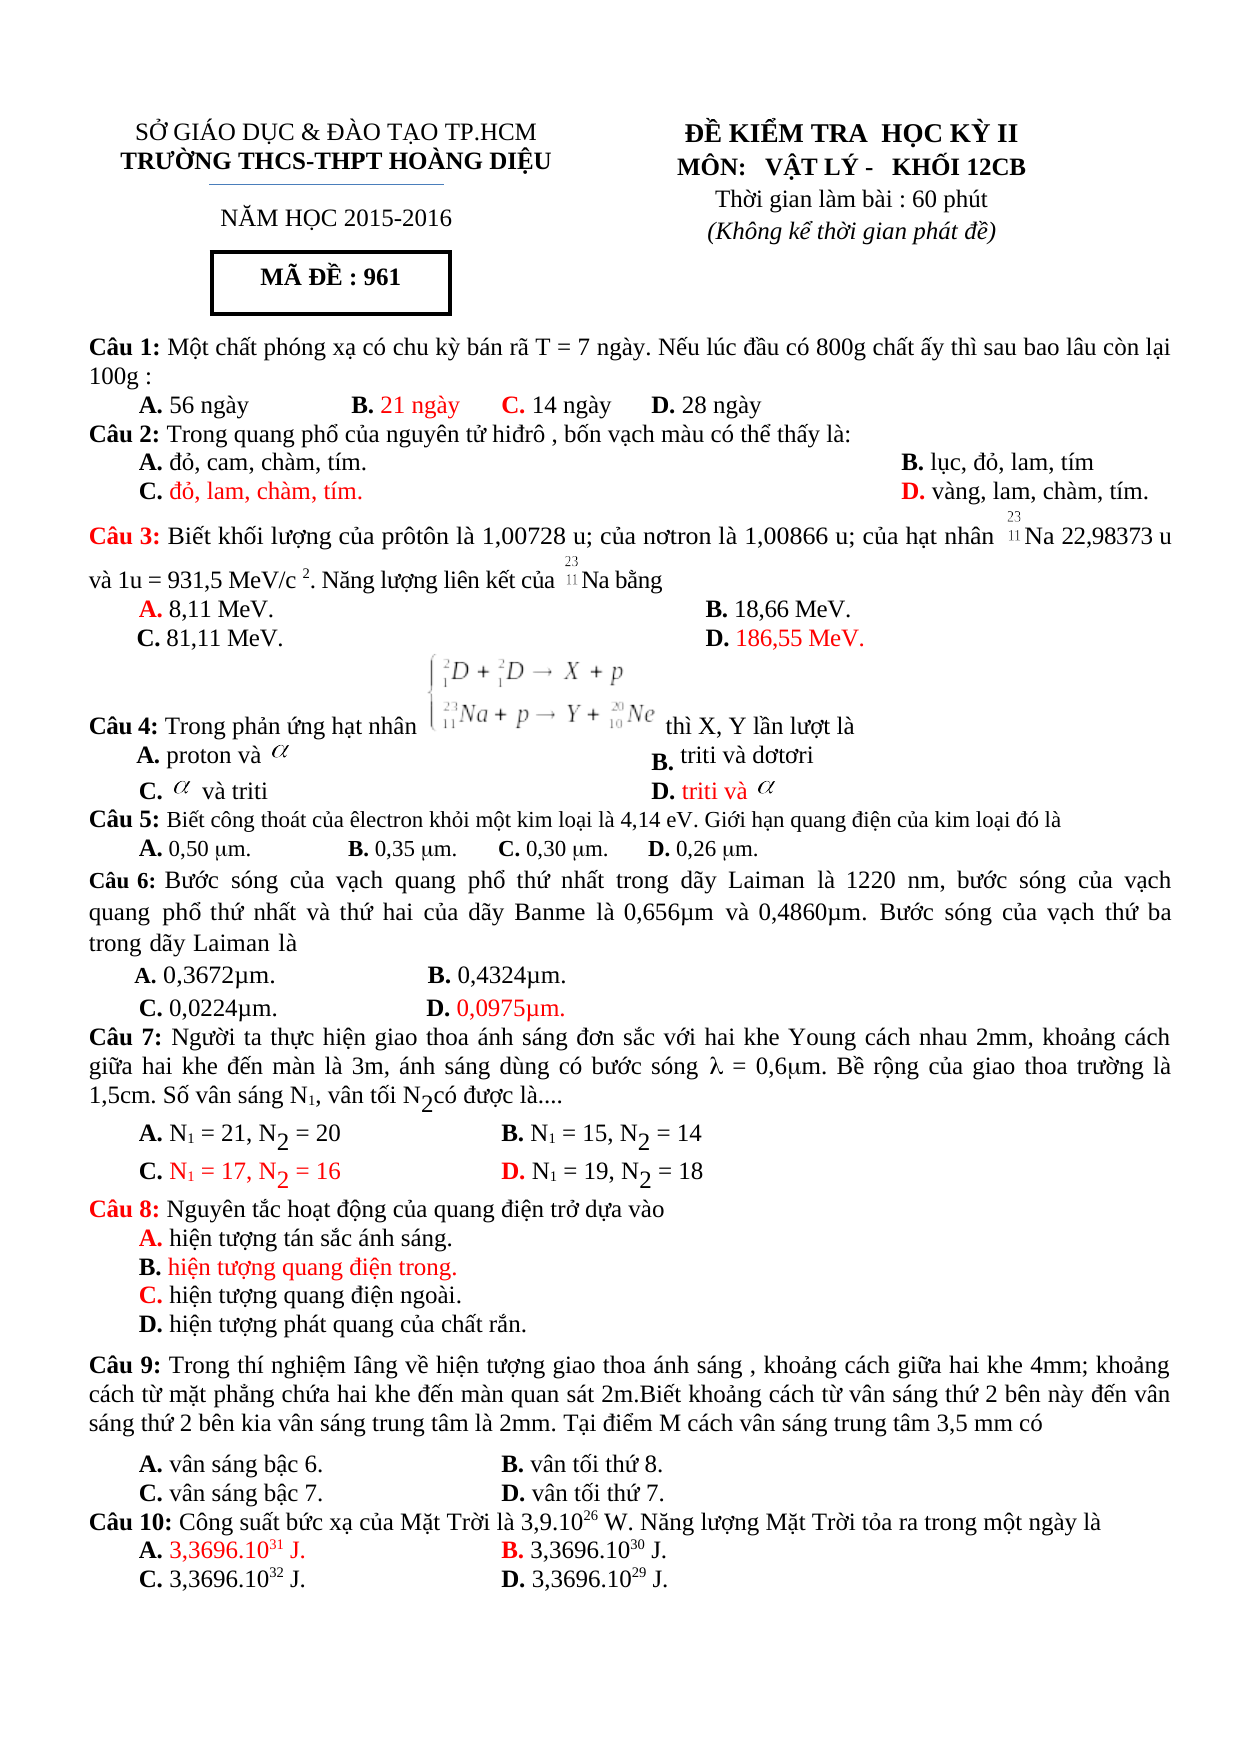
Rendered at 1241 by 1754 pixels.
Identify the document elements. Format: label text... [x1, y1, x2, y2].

text C. và triti D. triti và [88, 776, 1172, 804]
text A. hiện tượng tán sắc ánh sáng. [88, 1223, 1172, 1252]
text A. 3,3696.1031 J. B. 3,3696.1030 J. [88, 1536, 1172, 1564]
text Câu 7: Người ta thực hiện giao thoa ánh sáng đơn sắc với hai khe Young cách nhau 2mm, khoảng cách giữa hai khe đến màn là 3m, ánh sáng dùng có bước sóng = 0,6m. Bề rộng của giao thoa trường là 1,5cm. Số vân sáng N1, vân tối N2có được là.... [88, 1022, 1172, 1118]
text C. hiện tượng quang điện ngoài. [88, 1281, 1172, 1309]
table_header ĐỀ KIỂM TRA HỌC KỲ II MÔN: VẬT LÝ - KHỐI 12CB Thời gian làm bài : 60 phút (Không kể thời gian phát đề) [595, 117, 1108, 249]
text A. 8,11 MeV. B. 18,66 MeV. [88, 594, 1172, 623]
text C. 0,0224µm. D. 0,0975µm. [88, 991, 1172, 1022]
text A. 56 ngày B. 21 ngày C. 14 ngày D. 28 ngày [88, 390, 1172, 419]
text Câu 8: Nguyên tắc hoạt động của quang điện trở dựa vào [88, 1194, 1172, 1223]
text D. hiện tượng phát quang của chất rắn. [88, 1309, 1172, 1338]
text A. proton và B. triti và dơtơri [88, 740, 1172, 776]
text A. 0,3672µm. B. 0,4324µm. [88, 958, 1172, 990]
table_header SỞ GIÁO DỤC & ĐÀO TẠO TP.HCM TRƯỜNG THCS-THPT HOÀNG DIỆU NĂM HỌC 2015-2016 [77, 117, 595, 249]
text C. N1 = 17, N2 = 16 D. N1 = 19, N2 = 18 [88, 1156, 1172, 1194]
text A. 0,50 m. B. 0,35 m. C. 0,30 m. D. 0,26 m. [88, 833, 1172, 862]
text Câu 2: Trong quang phổ của nguyên tử hiđrô , bốn vạch màu có thể thấy là: [88, 419, 1172, 447]
text Câu 5: Biết công thoát của êlectron khỏi một kim loại là 4,14 eV. Giới hạn quang điện của kim loại đó là [88, 804, 1172, 833]
text Câu 6: Bước sóng của vạch quang phổ thứ nhất trong dãy Laiman là 1220 nm, bước sóng của vạch quang phổ thứ nhất và thứ hai của dãy Banme là 0,656µm và 0,4860µm. Bước sóng của vạch thứ ba trong dãy Laiman là [88, 864, 1172, 957]
text C. 3,3696.1032 J. D. 3,3696.1029 J. [88, 1564, 1172, 1593]
text B. hiện tượng quang điện trong. [88, 1252, 1172, 1281]
text C. đỏ, lam, chàm, tím. D. vàng, lam, chàm, tím. [88, 476, 1172, 505]
text Câu 1: Một chất phóng xạ có chu kỳ bán rã T = 7 ngày. Nếu lúc đầu có 800g chất ấy thì sau bao lâu còn lại 100g : [88, 332, 1172, 390]
text Câu 3: Biết khối lượng của prôtôn là 1,00728 u; của nơtron là 1,00866 u; của hạt nhân Na 22,98373 u và 1u = 931,5 MeV/c 2. Năng lượng liên kết của Na bằng [88, 505, 1172, 594]
text C. 81,11 MeV. D. 186,55 MeV. [88, 623, 1172, 651]
text Câu 10: Công suất bức xạ của Mặt Trời là 3,9.1026 W. Năng lượng Mặt Trời tỏa ra trong một ngày là [88, 1507, 1172, 1536]
text Câu 9: Trong thí nghiệm Iâng về hiện tượng giao thoa ánh sáng , khoảng cách giữa hai khe 4mm; khoảng cách từ mặt phẳng chứa hai khe đến màn quan sát 2m.Biết khoảng cách từ vân sáng thứ 2 bên này đến vân sáng thứ 2 bên kia vân sáng trung tâm là 2mm. Tại điểm M cách vân sáng trung tâm 3,5 mm có [88, 1351, 1172, 1437]
text A. vân sáng bậc 6. B. vân tối thứ 8. [88, 1449, 1172, 1478]
text C. vân sáng bậc 7. D. vân tối thứ 7. [88, 1478, 1172, 1507]
text A. N1 = 21, N2 = 20 B. N1 = 15, N2 = 14 [88, 1118, 1172, 1156]
text A. đỏ, cam, chàm, tím. B. lục, đỏ, lam, tím [88, 447, 1172, 476]
text Câu 4: Trong phản ứng hạt nhân thì X, Y lần lượt là [88, 651, 1172, 740]
